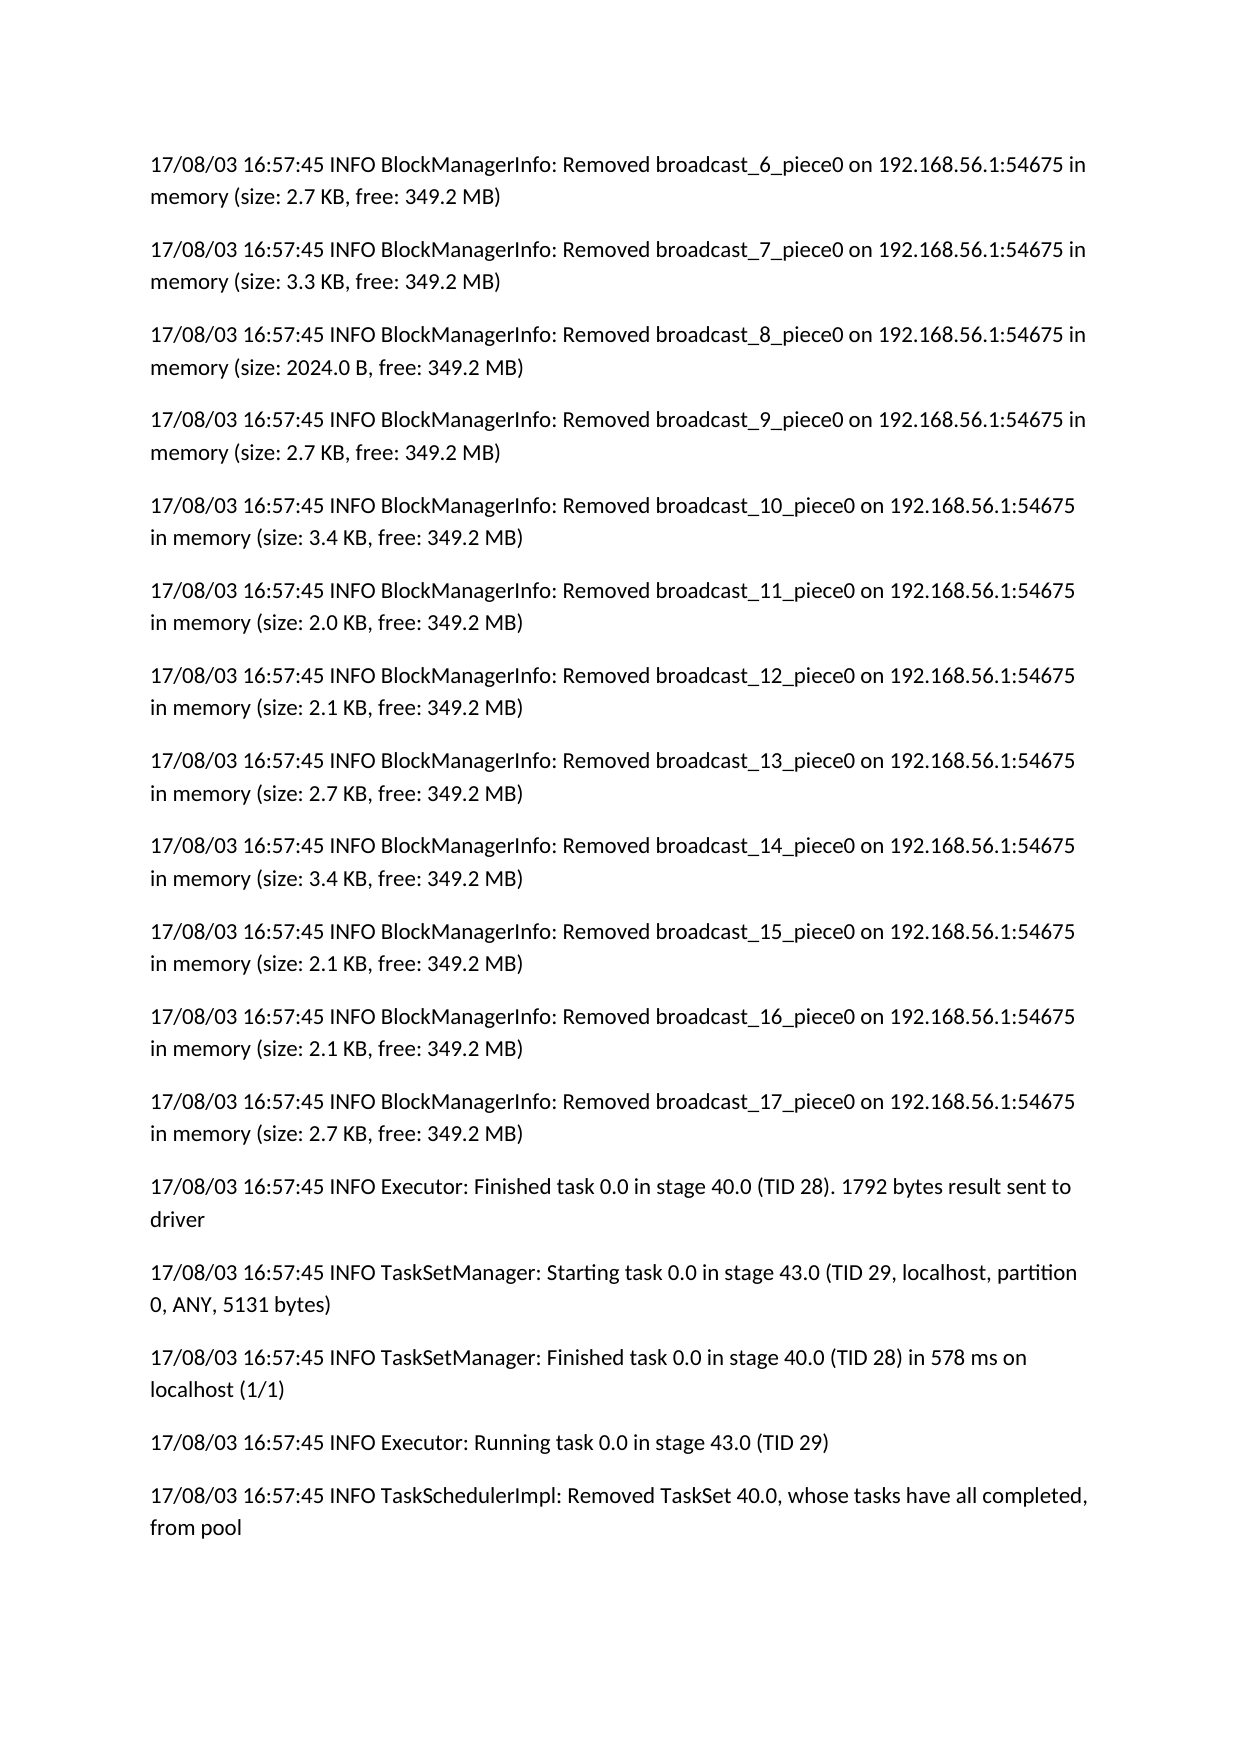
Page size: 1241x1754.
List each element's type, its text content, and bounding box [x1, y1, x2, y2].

text 17/08/03 16:57:45 INFO TaskSchedulerImpl: Removed TaskSet 40.0, whose tasks have all completed, from pool [150, 1481, 1090, 1541]
text 17/08/03 16:57:45 INFO BlockManagerInfo: Removed broadcast_16_piece0 on 192.168.56.1:54675 in memory (size: 2.1 KB, free: 349.2 MB) [150, 1002, 1090, 1062]
text 17/08/03 16:57:45 INFO BlockManagerInfo: Removed broadcast_17_piece0 on 192.168.56.1:54675 in memory (size: 2.7 KB, free: 349.2 MB) [150, 1087, 1090, 1147]
text 17/08/03 16:57:45 INFO TaskSetManager: Starting task 0.0 in stage 43.0 (TID 29, localhost, partition 0, ANY, 5131 bytes) [150, 1258, 1090, 1318]
text 17/08/03 16:57:45 INFO BlockManagerInfo: Removed broadcast_10_piece0 on 192.168.56.1:54675 in memory (size: 3.4 KB, free: 349.2 MB) [150, 491, 1090, 551]
text 17/08/03 16:57:45 INFO BlockManagerInfo: Removed broadcast_15_piece0 on 192.168.56.1:54675 in memory (size: 2.1 KB, free: 349.2 MB) [150, 917, 1090, 977]
text 17/08/03 16:57:45 INFO BlockManagerInfo: Removed broadcast_13_piece0 on 192.168.56.1:54675 in memory (size: 2.7 KB, free: 349.2 MB) [150, 746, 1090, 807]
text 17/08/03 16:57:45 INFO BlockManagerInfo: Removed broadcast_12_piece0 on 192.168.56.1:54675 in memory (size: 2.1 KB, free: 349.2 MB) [150, 661, 1090, 721]
text 17/08/03 16:57:45 INFO BlockManagerInfo: Removed broadcast_9_piece0 on 192.168.56.1:54675 in memory (size: 2.7 KB, free: 349.2 MB) [150, 406, 1090, 466]
text 17/08/03 16:57:45 INFO BlockManagerInfo: Removed broadcast_7_piece0 on 192.168.56.1:54675 in memory (size: 3.3 KB, free: 349.2 MB) [150, 235, 1090, 295]
text 17/08/03 16:57:45 INFO BlockManagerInfo: Removed broadcast_14_piece0 on 192.168.56.1:54675 in memory (size: 3.4 KB, free: 349.2 MB) [150, 832, 1090, 892]
text 17/08/03 16:57:45 INFO BlockManagerInfo: Removed broadcast_11_piece0 on 192.168.56.1:54675 in memory (size: 2.0 KB, free: 349.2 MB) [150, 576, 1090, 636]
text 17/08/03 16:57:45 INFO BlockManagerInfo: Removed broadcast_6_piece0 on 192.168.56.1:54675 in memory (size: 2.7 KB, free: 349.2 MB) [150, 150, 1090, 210]
text 17/08/03 16:57:45 INFO Executor: Running task 0.0 in stage 43.0 (TID 29) [150, 1428, 1090, 1456]
text 17/08/03 16:57:45 INFO BlockManagerInfo: Removed broadcast_8_piece0 on 192.168.56.1:54675 in memory (size: 2024.0 B, free: 349.2 MB) [150, 320, 1090, 381]
text 17/08/03 16:57:45 INFO Executor: Finished task 0.0 in stage 40.0 (TID 28). 1792 bytes result sent to driver [150, 1172, 1090, 1233]
text 17/08/03 16:57:45 INFO TaskSetManager: Finished task 0.0 in stage 40.0 (TID 28) in 578 ms on localhost (1/1) [150, 1343, 1090, 1403]
